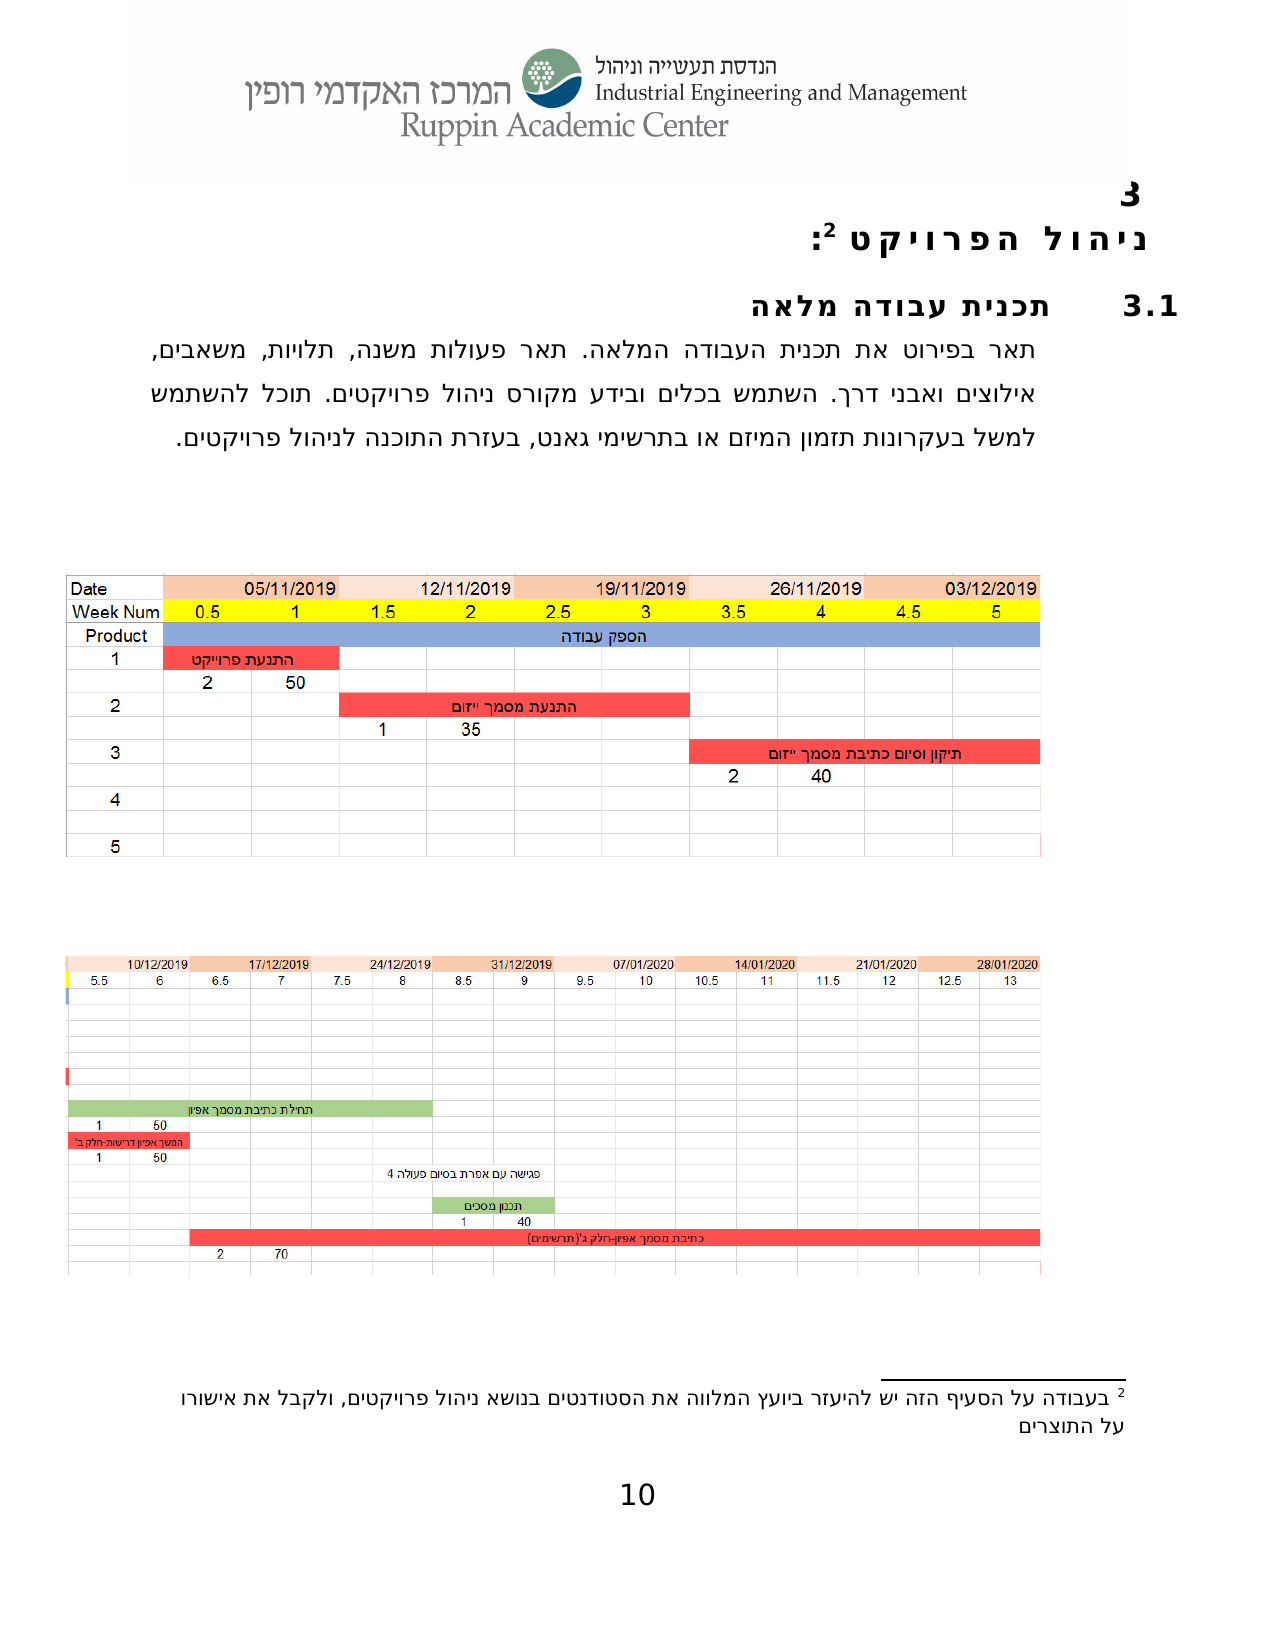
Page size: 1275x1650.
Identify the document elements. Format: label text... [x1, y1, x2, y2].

picture [126, 0, 1132, 188]
subtitle תכנית עבודה מלאה [150, 289, 1124, 323]
picture [65, 573, 1041, 857]
picture [65, 956, 1041, 1275]
text תאר בפירוט את תכנית העבודה המלאה. תאר פעולות משנה, תלויות, משאבים, אילוצים ואבני דרך. השתמש בכלים ובידע מקורס ניהול פרויקטים. תוכל להשתמש למשל בעקרונות תזמון המיזם או בתרשימי גאנט, בעזרת התוכנה לניהול פרויקטים. [150, 336, 1037, 452]
subtitle ניהול הפרויקט: [150, 188, 1125, 258]
